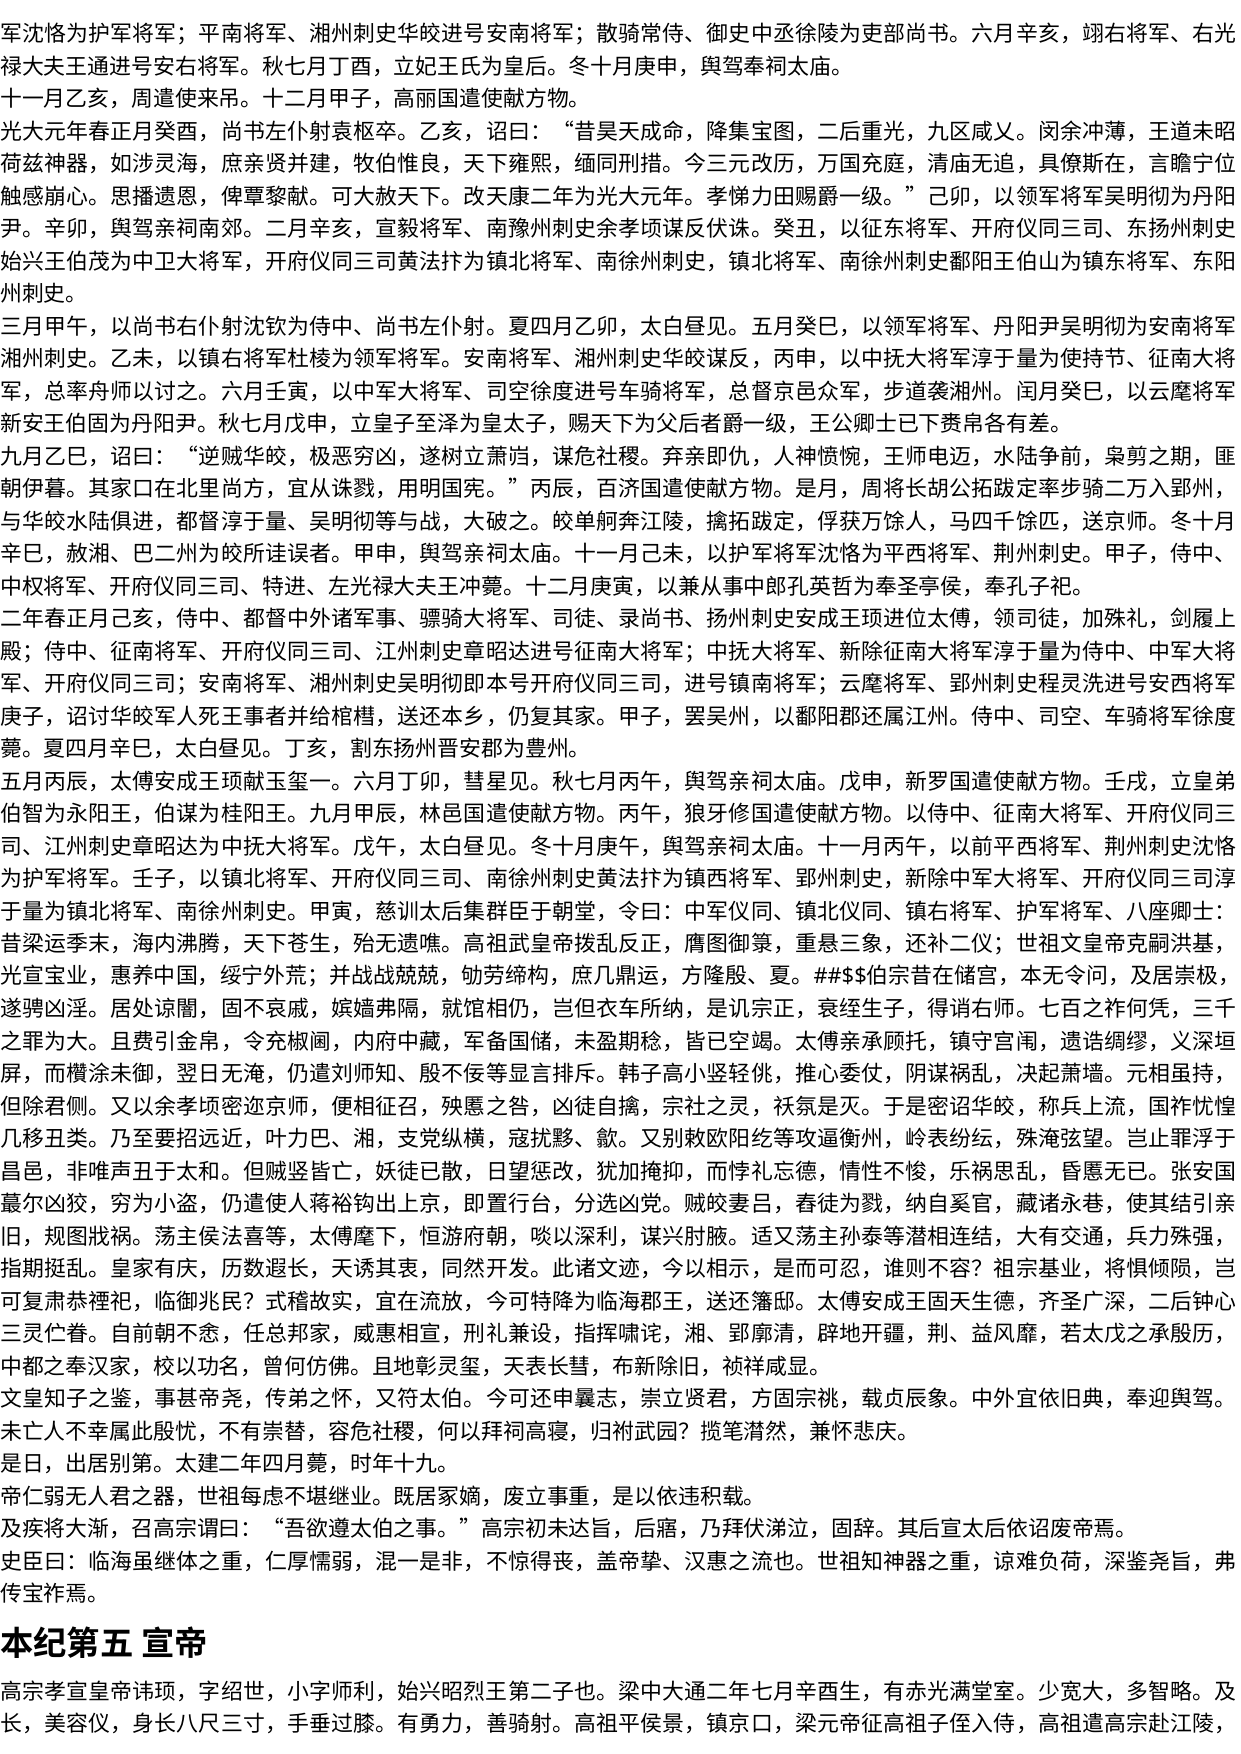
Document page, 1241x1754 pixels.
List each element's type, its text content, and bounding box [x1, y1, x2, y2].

text 五月丙辰，太傅安成王顼献玉玺一。六月丁卯，彗星见。秋七月丙午，舆驾亲祠太庙。戊申，新罗国遣使献方物。壬戌，立皇弟伯智为永阳王，伯谋为桂阳王。九月甲辰，林邑国遣使献方物。丙午，狼牙修国遣使献方物。以侍中、征南大将军、开府仪同三司、江州刺史章昭达为中抚大将军。戊午，太白昼见。冬十月庚午，舆驾亲祠太庙。十一月丙午，以前平西将军、荆州刺史沈恪为护军将军。壬子，以镇北将军、开府仪同三司、南徐州刺史黄法抃为镇西将军、郢州刺史，新除中军大将军、开府仪同三司淳于量为镇北将军、南徐州刺史。甲寅，慈训太后集群臣于朝堂，令曰：中军仪同、镇北仪同、镇右将军、护军将军、八座卿士：昔梁运季末，海内沸腾，天下苍生，殆无遗噍。高祖武皇帝拨乱反正，膺图御箓，重悬三象，还补二仪；世祖文皇帝克嗣洪基，光宣宝业，惠养中国，绥宁外荒；并战战兢兢，劬劳缔构，庶几鼎运，方隆殷、夏。##$$伯宗昔在储宫，本无令问，及居崇极，遂骋凶淫。居处谅闇，固不哀戚，嫔嫱弗隔，就馆相仍，岂但衣车所纳，是讥宗正，衰绖生子，得诮右师。七百之祚何凭，三千之罪为大。且费引金帛，令充椒阃，内府中藏，军备国储，未盈期稔，皆已空竭。太傅亲承顾托，镇守宫闱，遗诰绸缪，义深垣屏，而欑涂未御，翌日无淹，仍遣刘师知、殷不佞等显言排斥。韩子高小竖轻佻，推心委仗，阴谋祸乱，决起萧墙。元相虽持，但除君侧。又以余孝顷密迩京师，便相征召，殃慝之咎，凶徒自擒，宗社之灵，祅氛是灭。于是密诏华皎，称兵上流，国祚忧惶，几移丑类。乃至要招远近，叶力巴、湘，支党纵横，寇扰黟、歙。又别敕欧阳纥等攻逼衡州，岭表纷纭，殊淹弦望。岂止罪浮于昌邑，非唯声丑于太和。但贼竖皆亡，妖徒已散，日望惩改，犹加掩抑，而悖礼忘德，情性不悛，乐祸思乱，昏慝无已。张安国蕞尔凶狡，穷为小盗，仍遣使人蒋裕钩出上京，即置行台，分选凶党。贼皎妻吕，舂徒为戮，纳自奚官，藏诸永巷，使其结引亲旧，规图戕祸。荡主侯法喜等，太傅麾下，恒游府朝，啖以深利，谋兴肘腋。适又荡主孙泰等潜相连结，大有交通，兵力殊强，指期挺乱。皇家有庆，历数遐长，天诱其衷，同然开发。此诸文迹，今以相示，是而可忍，谁则不容？祖宗基业，将惧倾陨，岂可复肃恭禋祀，临御兆民？式稽故实，宜在流放，今可特降为临海郡王，送还籓邸。太傅安成王固天生德，齐圣广深，二后钟心，三灵伫眷。自前朝不悆，任总邦家，威惠相宣，刑礼兼设，指挥啸诧，湘、郢廓清，辟地开疆，荆、益风靡，若太戊之承殷历，中都之奉汉家，校以功名，曾何仿佛。且地彰灵玺，天表长彗，布新除旧，祯祥咸显。 [0, 763, 1240, 1381]
text 史臣曰：临海虽继体之重，仁厚懦弱，混一是非，不惊得丧，盖帝挚、汉惠之流也。世祖知神器之重，谅难负荷，深鉴尧旨，弗传宝祚焉。 [0, 1543, 1240, 1608]
text 光大元年春正月癸酉，尚书左仆射袁枢卒。乙亥，诏曰：“昔昊天成命，降集宝图，二后重光，九区咸乂。闵余冲薄，王道未昭，荷兹神器，如涉灵海，庶亲贤并建，牧伯惟良，天下雍熙，缅同刑措。今三元改历，万国充庭，清庙无追，具僚斯在，言瞻宁位，触感崩心。思播遗恩，俾覃黎献。可大赦天下。改天康二年为光大元年。孝悌力田赐爵一级。”己卯，以领军将军吴明彻为丹阳尹。辛卯，舆驾亲祠南郊。二月辛亥，宣毅将军、南豫州刺史余孝顷谋反伏诛。癸丑，以征东将军、开府仪同三司、东扬州刺史始兴王伯茂为中卫大将军，开府仪同三司黄法抃为镇北将军、南徐州刺史，镇北将军、南徐州刺史鄱阳王伯山为镇东将军、东阳州刺史。 [0, 113, 1240, 308]
text 文皇知子之鉴，事甚帝尧，传弟之怀，又符太伯。今可还申曩志，崇立贤君，方固宗祧，载贞辰象。中外宜依旧典，奉迎舆驾。未亡人不幸属此殷忧，不有崇替，容危社稷，何以拜祠高寝，归祔武园？揽笔潸然，兼怀悲庆。 [0, 1381, 1240, 1446]
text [0, 1673, 1240, 1738]
text 帝仁弱无人君之器，世祖每虑不堪继业。既居冢嫡，废立事重，是以依违积载。 [0, 1478, 1240, 1511]
subtitle 本纪第五 宣帝 [0, 1608, 1240, 1673]
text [0, 16, 1240, 81]
text 是日，出居别第。太建二年四月薨，时年十九。 [0, 1446, 1240, 1478]
text 九月乙巳，诏曰：“逆贼华皎，极恶穷凶，遂树立萧岿，谋危社稷。弃亲即仇，人神愤惋，王师电迈，水陆争前，枭剪之期，匪朝伊暮。其家口在北里尚方，宜从诛戮，用明国宪。”丙辰，百济国遣使献方物。是月，周将长胡公拓跋定率步骑二万入郢州，与华皎水陆俱进，都督淳于量、吴明彻等与战，大破之。皎单舸奔江陵，擒拓跋定，俘获万馀人，马四千馀匹，送京师。冬十月辛巳，赦湘、巴二州为皎所诖误者。甲申，舆驾亲祠太庙。十一月己未，以护军将军沈恪为平西将军、荆州刺史。甲子，侍中、中权将军、开府仪同三司、特进、左光禄大夫王冲薨。十二月庚寅，以兼从事中郎孔英哲为奉圣亭侯，奉孔子祀。 [0, 438, 1240, 601]
text 三月甲午，以尚书右仆射沈钦为侍中、尚书左仆射。夏四月乙卯，太白昼见。五月癸巳，以领军将军、丹阳尹吴明彻为安南将军、湘州刺史。乙未，以镇右将军杜棱为领军将军。安南将军、湘州刺史华皎谋反，丙申，以中抚大将军淳于量为使持节、征南大将军，总率舟师以讨之。六月壬寅，以中军大将军、司空徐度进号车骑将军，总督京邑众军，步道袭湘州。闰月癸巳，以云麾将军新安王伯固为丹阳尹。秋七月戊申，立皇子至泽为皇太子，赐天下为父后者爵一级，王公卿士已下赉帛各有差。 [0, 308, 1240, 438]
text 十一月乙亥，周遣使来吊。十二月甲子，高丽国遣使献方物。 [0, 81, 1240, 113]
text 及疾将大渐，召高宗谓曰：“吾欲遵太伯之事。”高宗初未达旨，后寤，乃拜伏涕泣，固辞。其后宣太后依诏废帝焉。 [0, 1511, 1240, 1543]
text 二年春正月己亥，侍中、都督中外诸军事、骠骑大将军、司徒、录尚书、扬州刺史安成王顼进位太傅，领司徒，加殊礼，剑履上殿；侍中、征南将军、开府仪同三司、江州刺史章昭达进号征南大将军；中抚大将军、新除征南大将军淳于量为侍中、中军大将军、开府仪同三司；安南将军、湘州刺史吴明彻即本号开府仪同三司，进号镇南将军；云麾将军、郢州刺史程灵洗进号安西将军。庚子，诏讨华皎军人死王事者并给棺槥，送还本乡，仍复其家。甲子，罢吴州，以鄱阳郡还属江州。侍中、司空、车骑将军徐度薨。夏四月辛巳，太白昼见。丁亥，割东扬州晋安郡为豊州。 [0, 601, 1240, 763]
